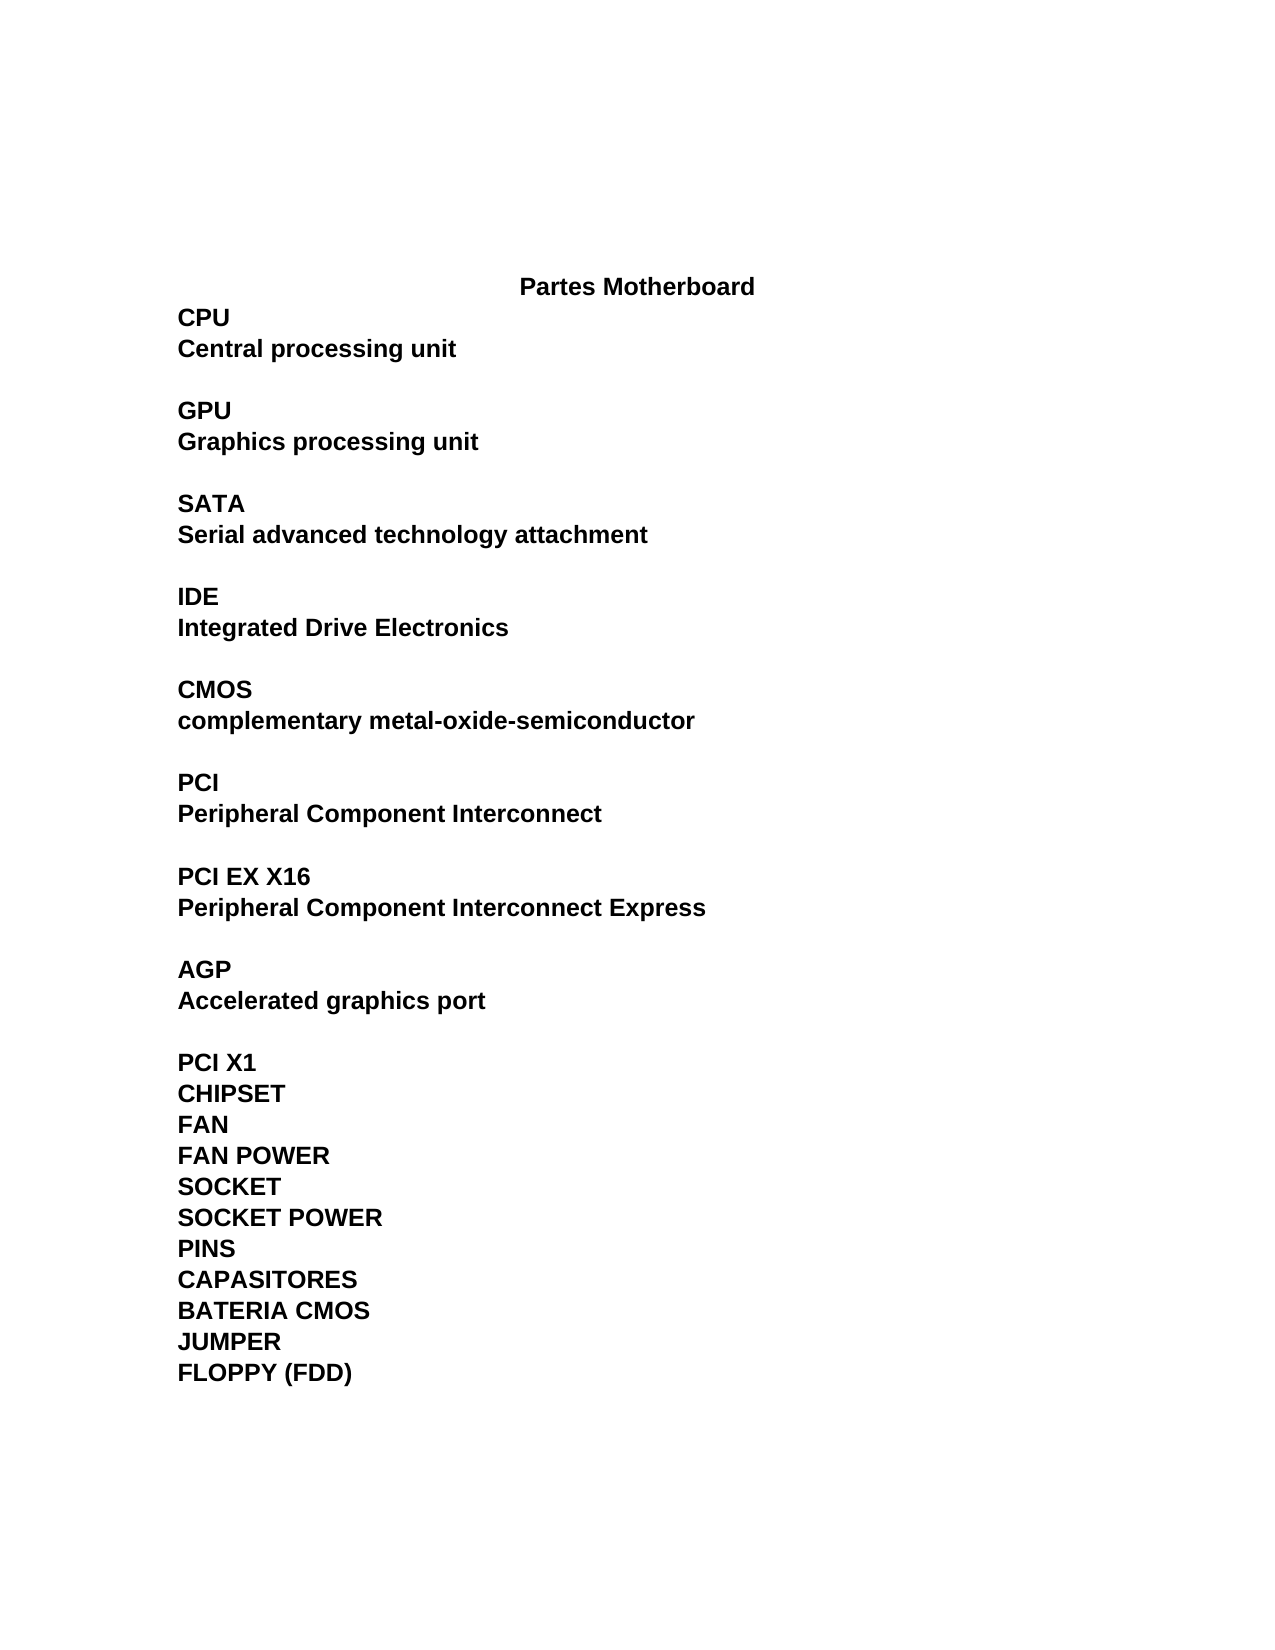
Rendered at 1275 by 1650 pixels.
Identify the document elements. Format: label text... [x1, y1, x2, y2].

text FAN [177, 1110, 1098, 1139]
text Central processing unit [177, 334, 1098, 363]
text Peripheral Component Interconnect [177, 799, 1098, 828]
text SATA [177, 489, 1098, 518]
text JUMPER [177, 1327, 1098, 1356]
text GPU [177, 396, 1098, 425]
text SOCKET [177, 1172, 1098, 1201]
text PCI EX X16 [177, 862, 1098, 890]
text IDE [177, 582, 1098, 611]
text FLOPPY (FDD) [177, 1358, 1098, 1387]
text Integrated Drive Electronics [177, 613, 1098, 642]
text Partes Motherboard [177, 272, 1098, 301]
text CPU [177, 303, 1098, 332]
text PCI [177, 768, 1098, 797]
text Accelerated graphics port [177, 986, 1098, 1014]
text CHIPSET [177, 1079, 1098, 1108]
text FAN POWER [177, 1141, 1098, 1170]
text CMOS [177, 675, 1098, 704]
text Graphics processing unit [177, 427, 1098, 456]
text Peripheral Component Interconnect Express [177, 893, 1098, 921]
text Serial advanced technology attachment [177, 520, 1098, 549]
text PCI X1 [177, 1048, 1098, 1077]
text PINS [177, 1234, 1098, 1263]
text AGP [177, 955, 1098, 983]
text CAPASITORES [177, 1265, 1098, 1294]
text complementary metal-oxide-semiconductor [177, 706, 1098, 735]
text SOCKET POWER [177, 1203, 1098, 1232]
text BATERIA CMOS [177, 1296, 1098, 1325]
